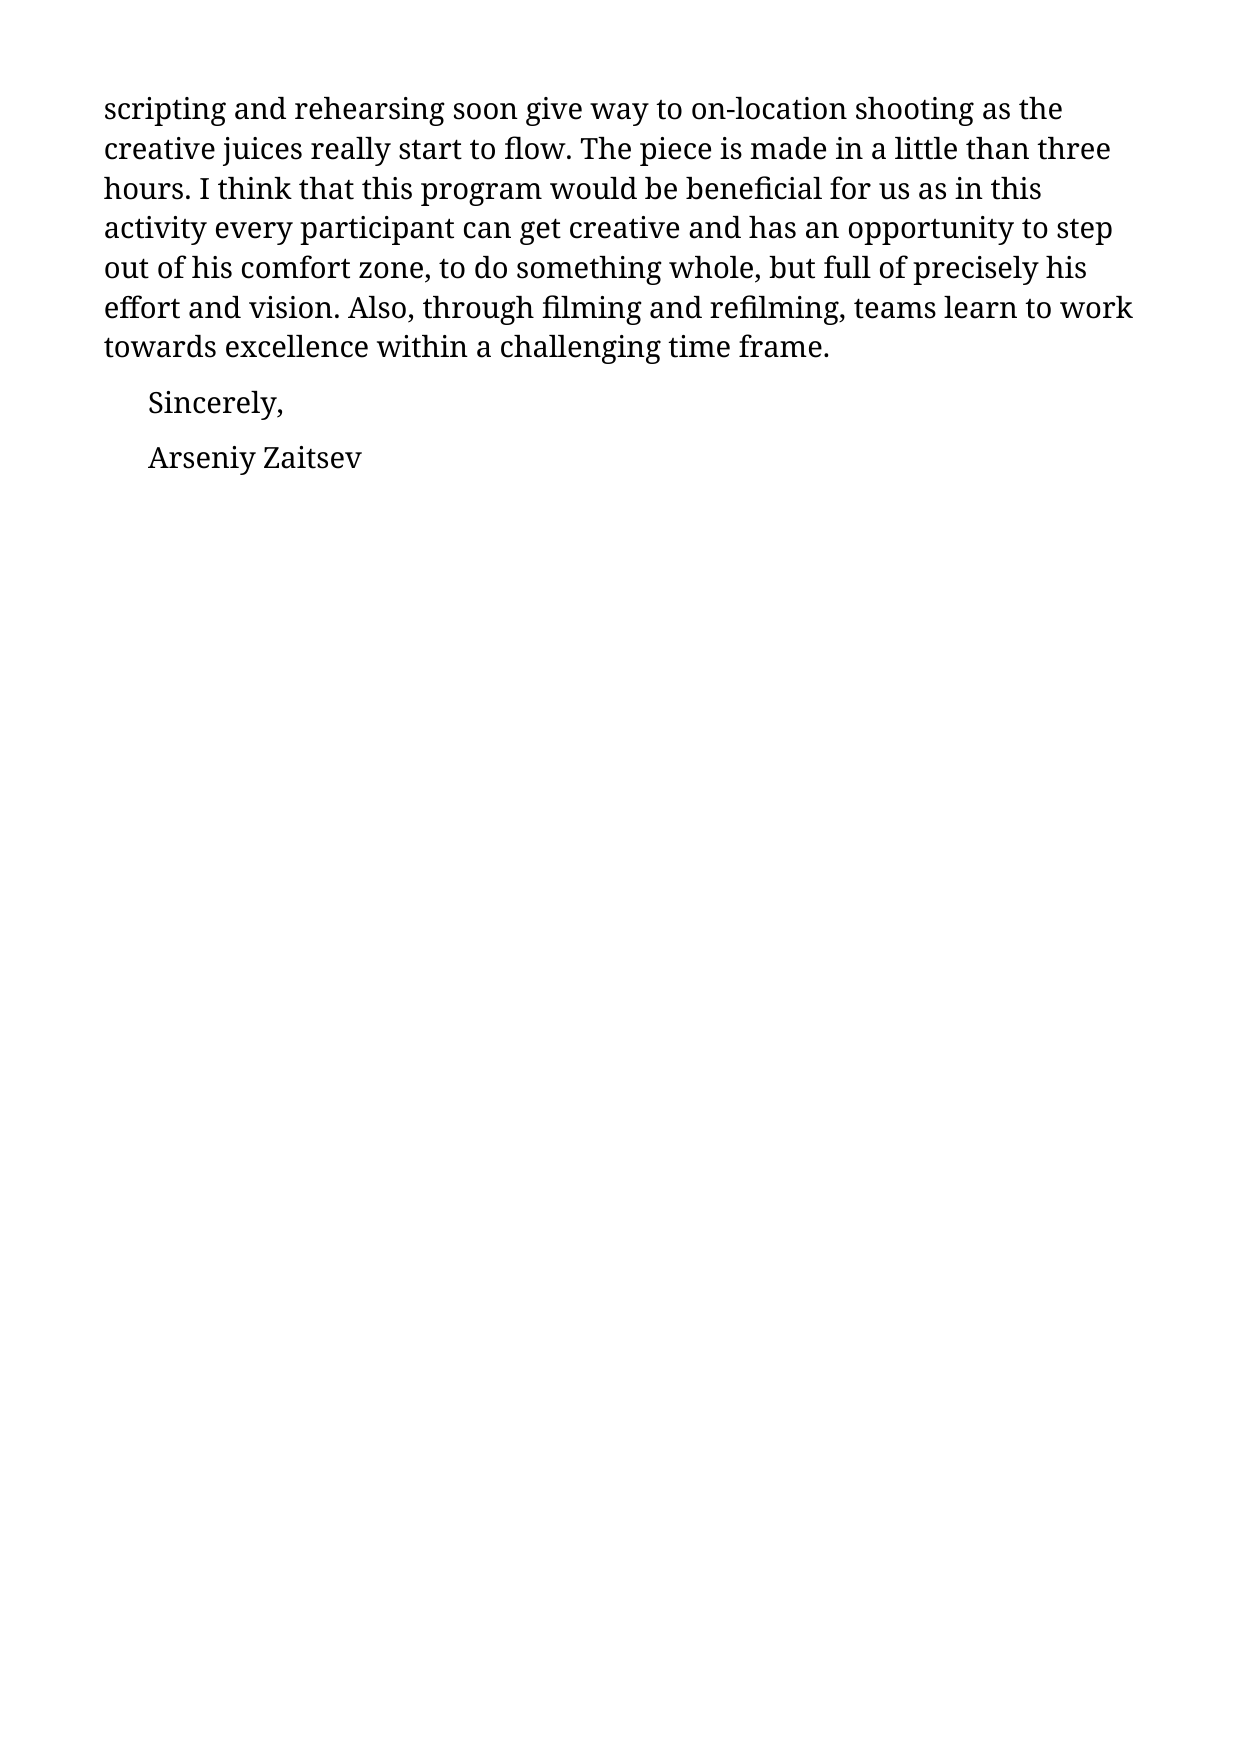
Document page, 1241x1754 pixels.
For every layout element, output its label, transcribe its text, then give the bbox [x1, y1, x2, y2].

text Arseniy Zaitsev [103, 437, 1152, 477]
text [103, 89, 1152, 366]
text Sincerely, [103, 382, 1152, 422]
